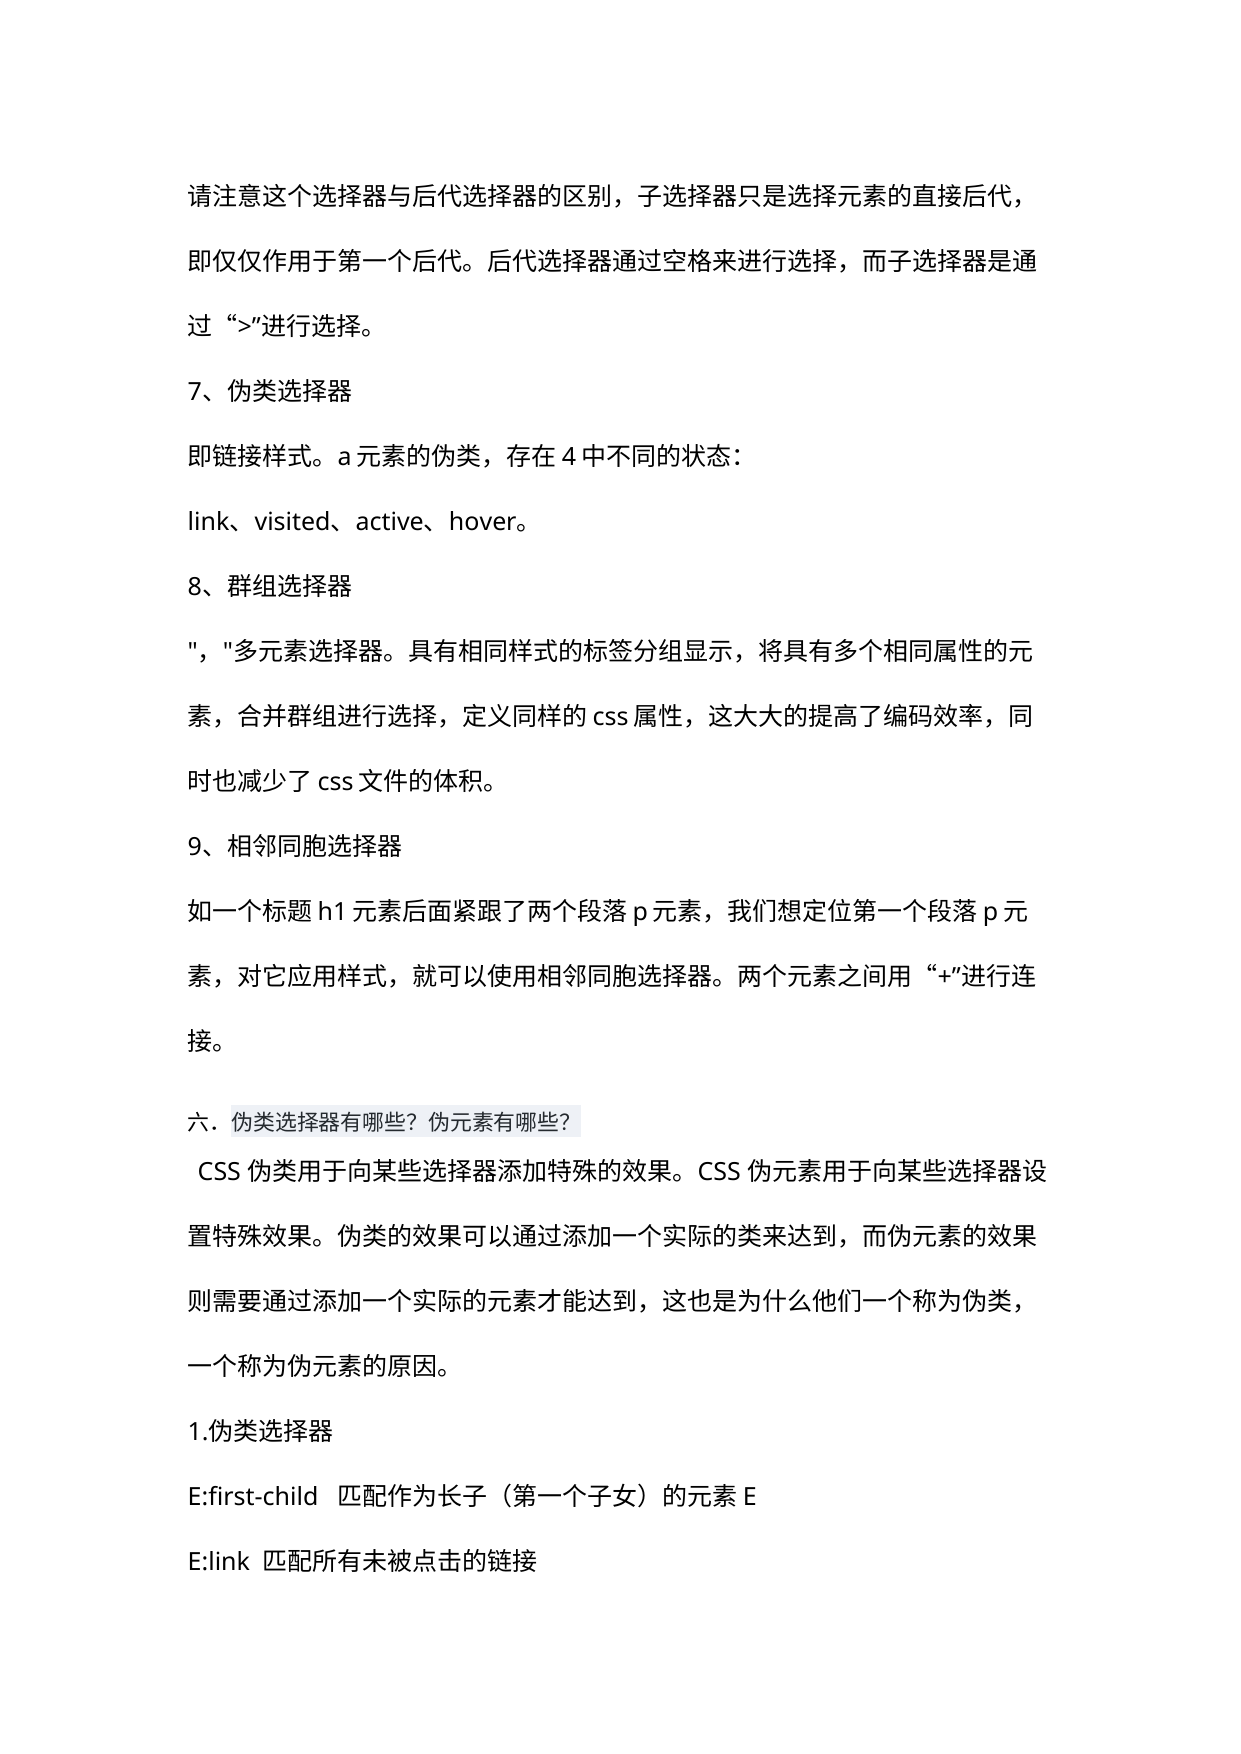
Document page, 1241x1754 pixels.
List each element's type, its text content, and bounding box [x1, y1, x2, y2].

text 请注意这个选择器与后代选择器的区别，子选择器只是选择元素的直接后代，即仅仅作用于第一个后代。后代选择器通过空格来进行选择，而子选择器是通过“>”进行选择。 [187, 162, 1053, 357]
text E:first-child 匹配作为长子（第一个子女）的元素E [187, 1462, 1053, 1527]
text 8、群组选择器 [187, 552, 1053, 617]
text E:link 匹配所有未被点击的链接 [187, 1527, 1053, 1592]
text 7、伪类选择器 [187, 357, 1053, 422]
text "，"多元素选择器。具有相同样式的标签分组显示，将具有多个相同属性的元素，合并群组进行选择，定义同样的css属性，这大大的提高了编码效率，同时也减少了css文件的体积。 [187, 617, 1053, 812]
text 1.伪类选择器 [187, 1397, 1053, 1462]
text 如一个标题h1元素后面紧跟了两个段落p元素，我们想定位第一个段落p元素，对它应用样式，就可以使用相邻同胞选择器。两个元素之间用“+”进行连接。 [187, 877, 1053, 1072]
text 六．伪类选择器有哪些？伪元素有哪些？ [187, 1104, 1053, 1137]
text 9、相邻同胞选择器 [187, 812, 1053, 877]
text CSS 伪类用于向某些选择器添加特殊的效果。CSS 伪元素用于向某些选择器设置特殊效果。伪类的效果可以通过添加一个实际的类来达到，而伪元素的效果则需要通过添加一个实际的元素才能达到，这也是为什么他们一个称为伪类，一个称为伪元素的原因。 [187, 1137, 1053, 1397]
text 即链接样式。a元素的伪类，存在4中不同的状态：link、visited、active、hover。 [187, 422, 1053, 552]
